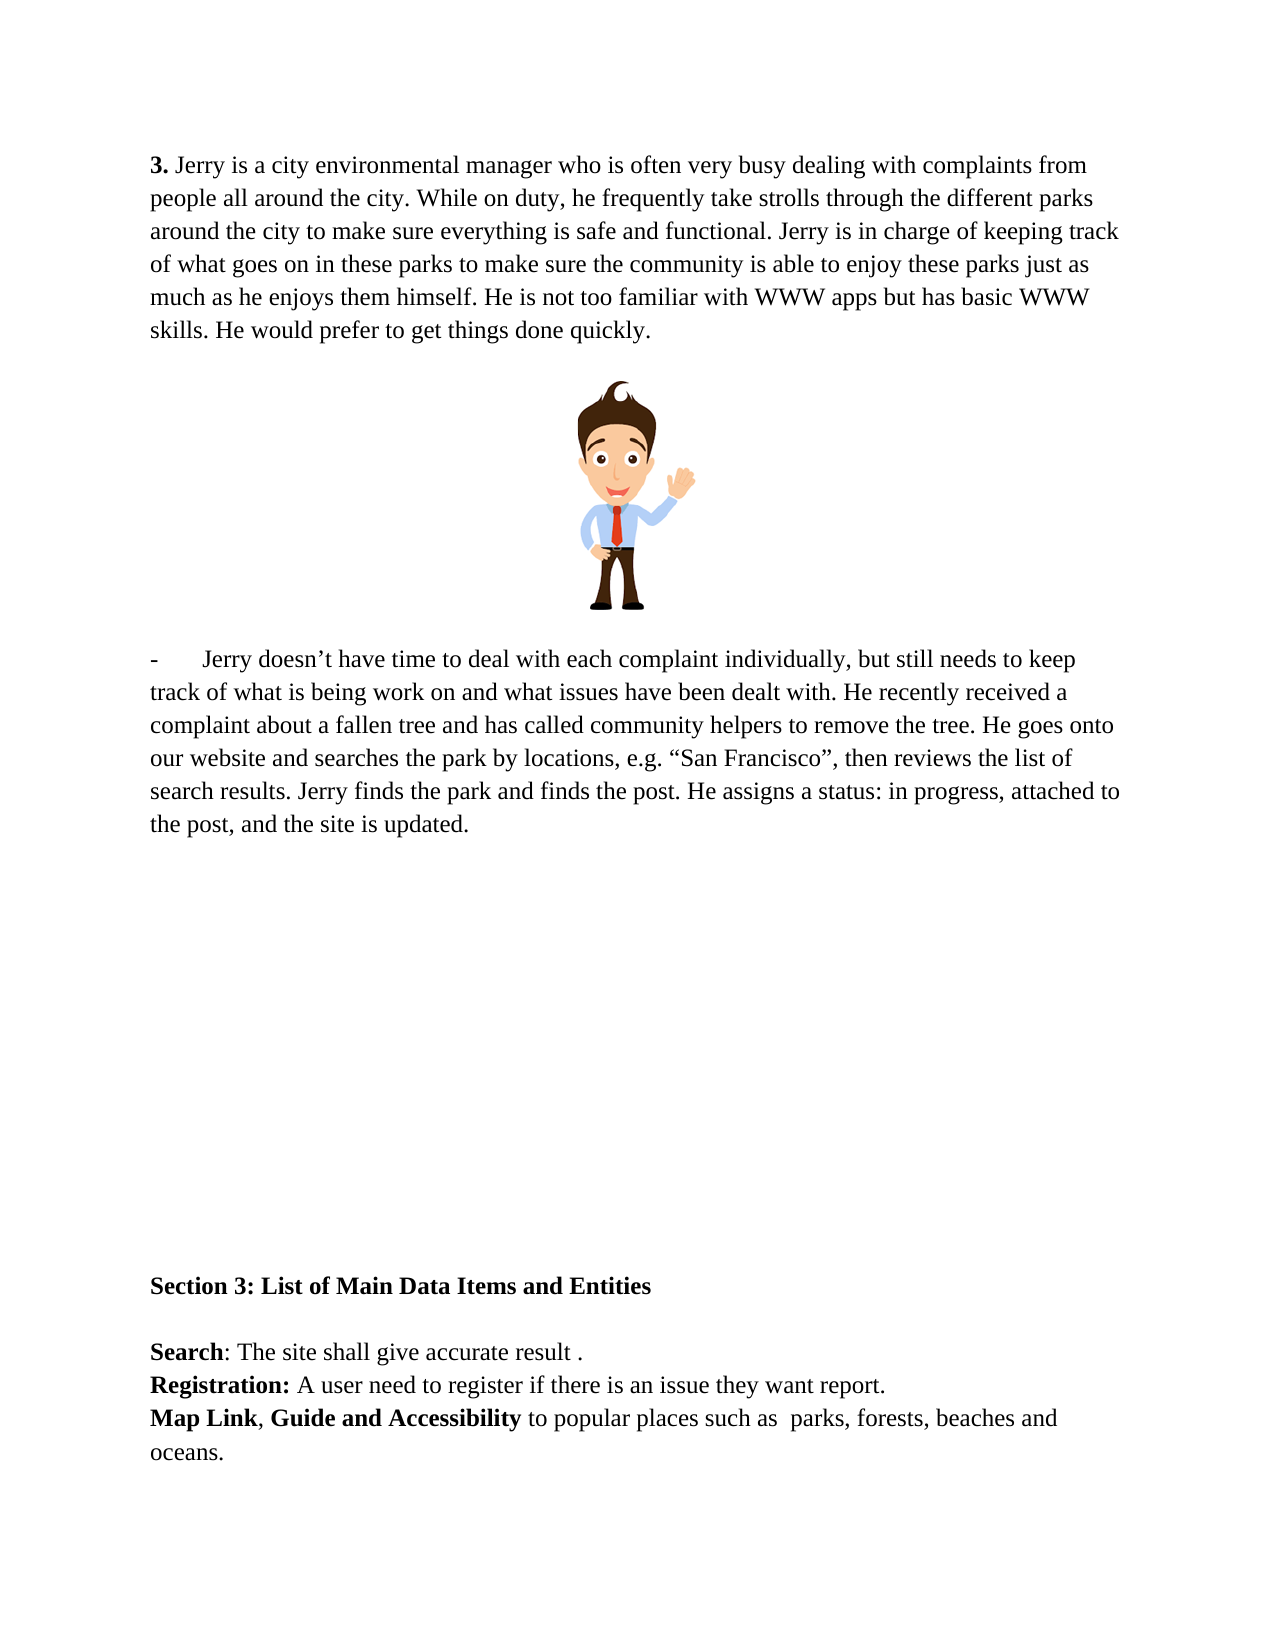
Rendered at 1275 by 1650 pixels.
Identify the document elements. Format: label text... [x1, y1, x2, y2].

text 3. Jerry is a city environmental manager who is often very busy dealing with complaints from people all around the city. While on duty, he frequently take strolls through the different parks around the city to make sure everything is safe and functional. Jerry is in charge of keeping track of what goes on in these parks to make sure the community is able to enjoy these parks just as much as he enjoys them himself. He is not too familiar with WWW apps but has basic WWW skills. He would prefer to get things done quickly. [150, 150, 1125, 344]
text Map Link, Guide and Accessibility to popular places such as parks, forests, beaches and oceans. [150, 1403, 1125, 1465]
text - Jerry doesn’t have time to deal with each complaint individually, but still needs to keep track of what is being work on and what issues have been dealt with. He recently received a complaint about a fallen tree and has called community helpers to remove the tree. He goes onto our website and searches the park by locations, e.g. “San Francisco”, then reviews the list of search results. Jerry finds the park and finds the post. He assigns a status: in progress, attached to the post, and the site is updated. [150, 644, 1125, 838]
picture [577, 381, 698, 610]
text Search: The site shall give accurate result . [150, 1337, 1125, 1366]
text Registration: A user need to register if there is an issue they want report. [150, 1371, 1125, 1399]
text Section 3: List of Main Data Items and Entities [150, 1271, 1125, 1300]
